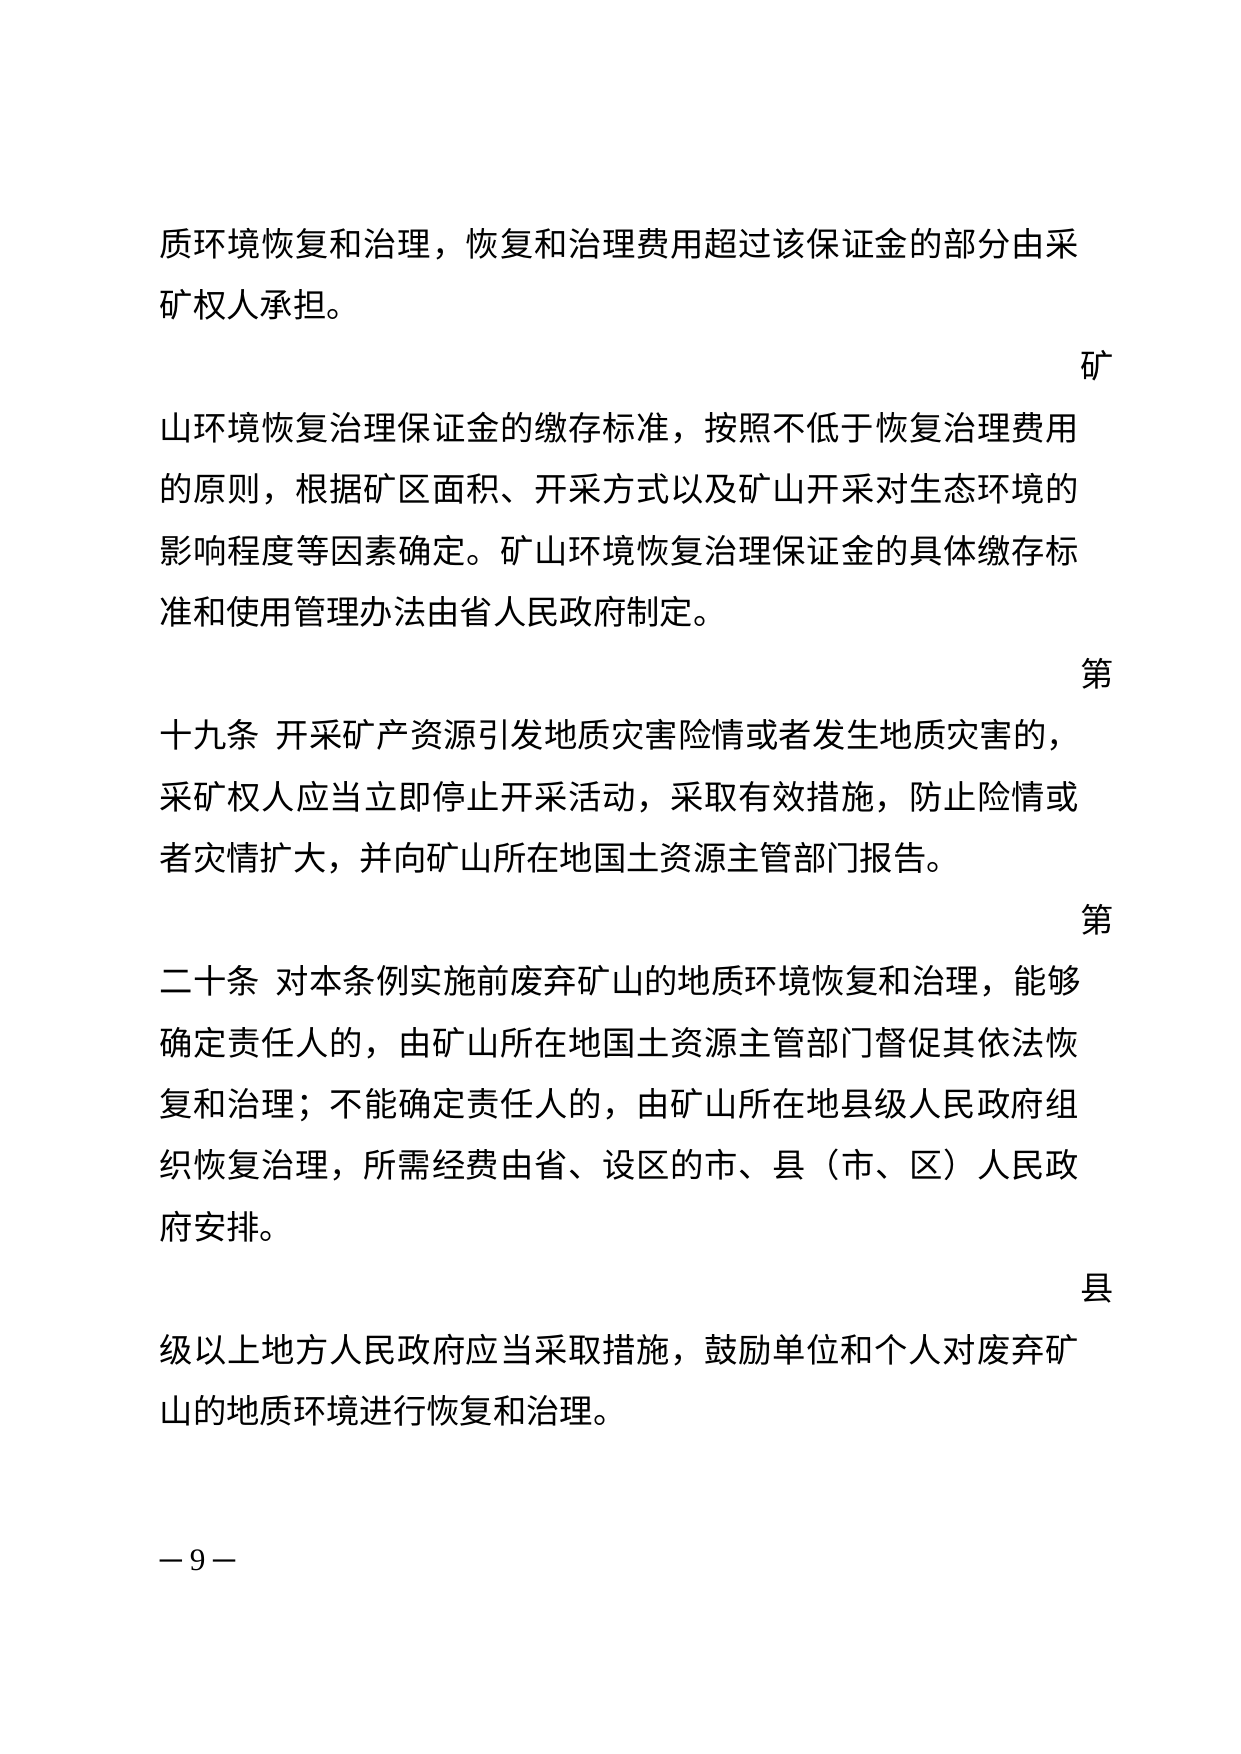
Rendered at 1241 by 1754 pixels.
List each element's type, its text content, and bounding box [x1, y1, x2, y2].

text 县级以上地方人民政府应当采取措施，鼓励单位和个人对废弃矿山的地质环境进行恢复和治理。 [159, 1252, 1081, 1436]
text 第二十条 对本条例实施前废弃矿山的地质环境恢复和治理，能够确定责任人的，由矿山所在地国土资源主管部门督促其依法恢复和治理；不能确定责任人的，由矿山所在地县级人民政府组织恢复治理，所需经费由省、设区的市、县（市、区）人民政府安排。 [159, 883, 1081, 1252]
text 第十九条 开采矿产资源引发地质灾害险情或者发生地质灾害的，采矿权人应当立即停止开采活动，采取有效措施，防止险情或者灾情扩大，并向矿山所在地国土资源主管部门报告。 [159, 637, 1081, 883]
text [159, 207, 1081, 330]
text 矿山环境恢复治理保证金的缴存标准，按照不低于恢复治理费用的原则，根据矿区面积、开采方式以及矿山开采对生态环境的影响程度等因素确定。矿山环境恢复治理保证金的具体缴存标准和使用管理办法由省人民政府制定。 [159, 330, 1081, 637]
